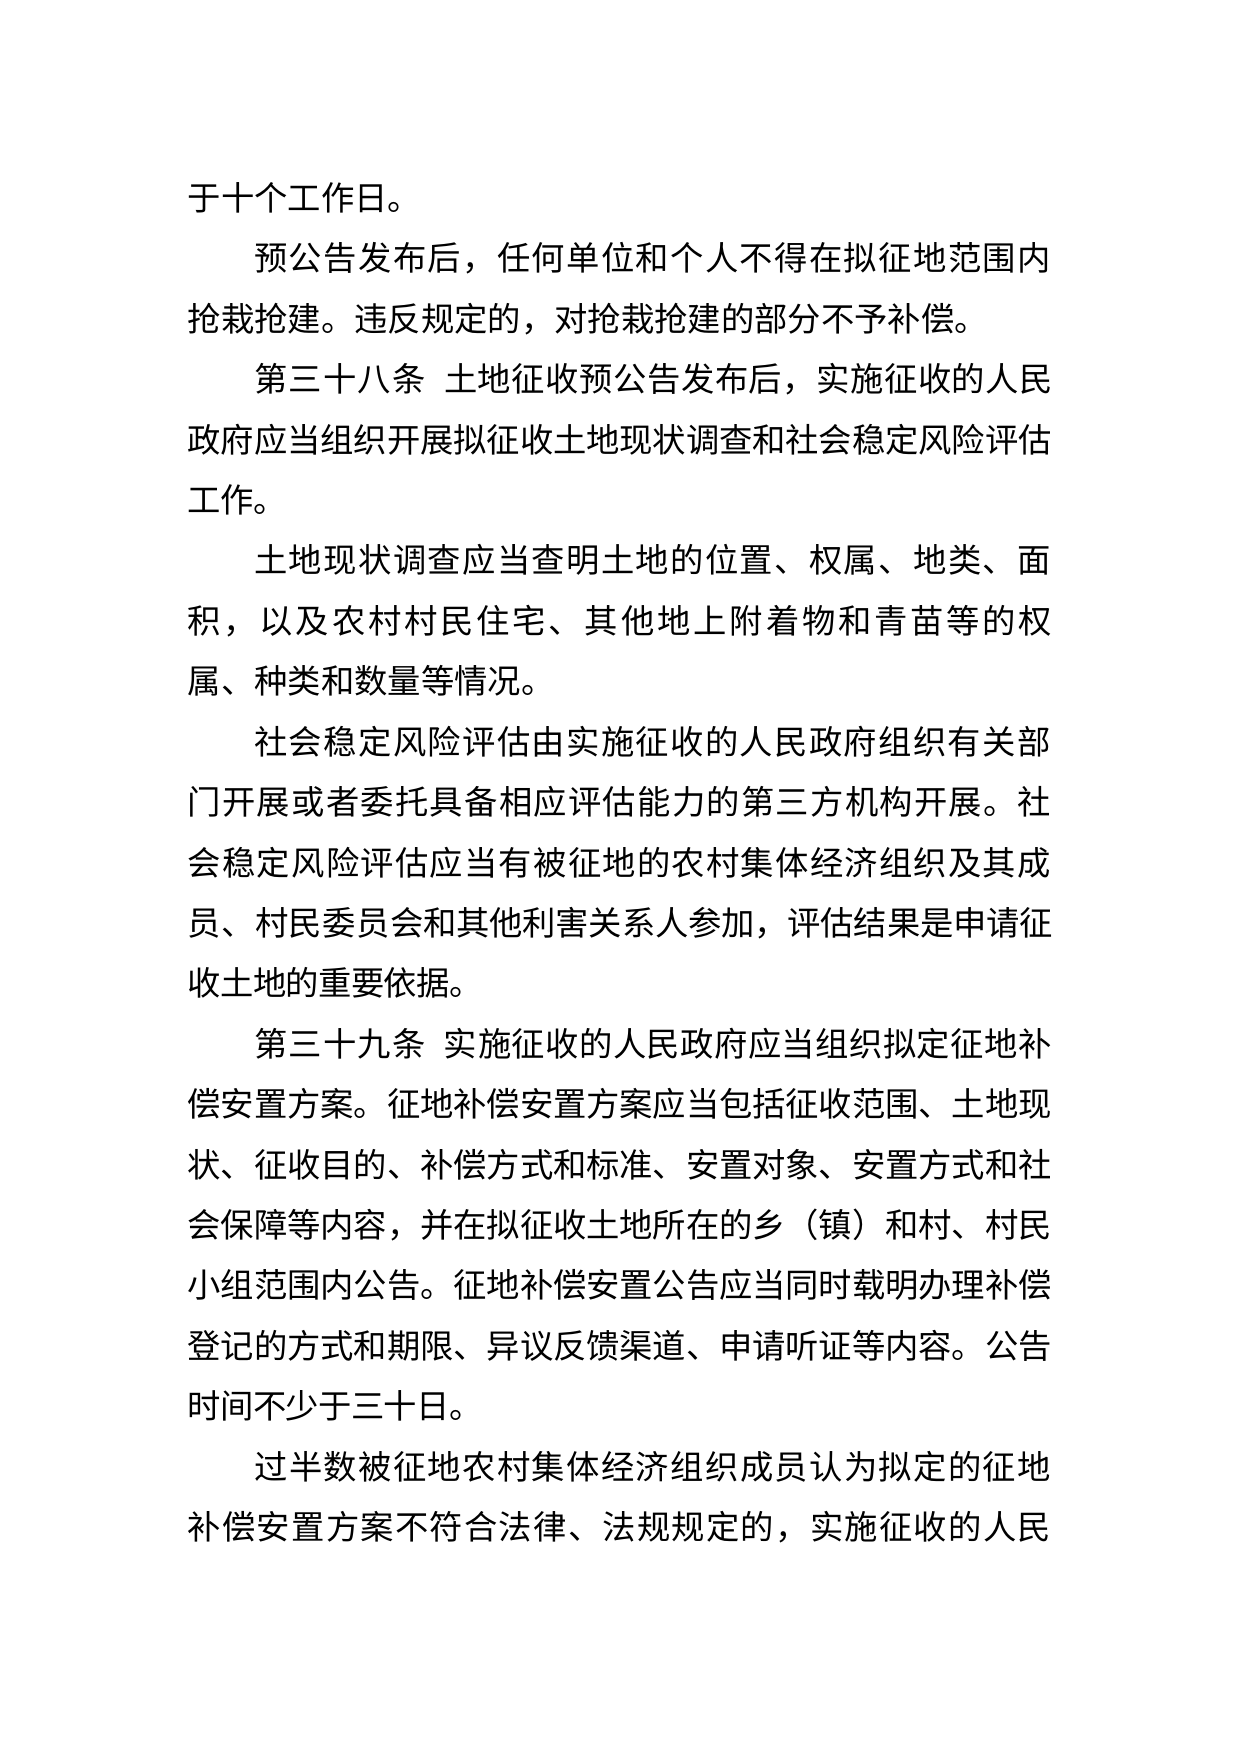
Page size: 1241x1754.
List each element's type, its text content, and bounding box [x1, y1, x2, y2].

text 土地现状调查应当查明土地的位置、权属、地类、面积，以及农村村民住宅、其他地上附着物和青苗等的权属、种类和数量等情况。 [187, 524, 1053, 706]
text 第三十八条 土地征收预公告发布后，实施征收的人民政府应当组织开展拟征收土地现状调查和社会稳定风险评估工作。 [187, 343, 1053, 524]
text 预公告发布后，任何单位和个人不得在拟征地范围内抢栽抢建。违反规定的，对抢栽抢建的部分不予补偿。 [187, 222, 1053, 343]
text 社会稳定风险评估由实施征收的人民政府组织有关部门开展或者委托具备相应评估能力的第三方机构开展。社会稳定风险评估应当有被征地的农村集体经济组织及其成员、村民委员会和其他利害关系人参加，评估结果是申请征收土地的重要依据。 [187, 706, 1053, 1008]
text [187, 1431, 1053, 1552]
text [187, 162, 1053, 222]
text 第三十九条 实施征收的人民政府应当组织拟定征地补偿安置方案。征地补偿安置方案应当包括征收范围、土地现状、征收目的、补偿方式和标准、安置对象、安置方式和社会保障等内容，并在拟征收土地所在的乡（镇）和村、村民小组范围内公告。征地补偿安置公告应当同时载明办理补偿登记的方式和期限、异议反馈渠道、申请听证等内容。公告时间不少于三十日。 [187, 1008, 1053, 1431]
